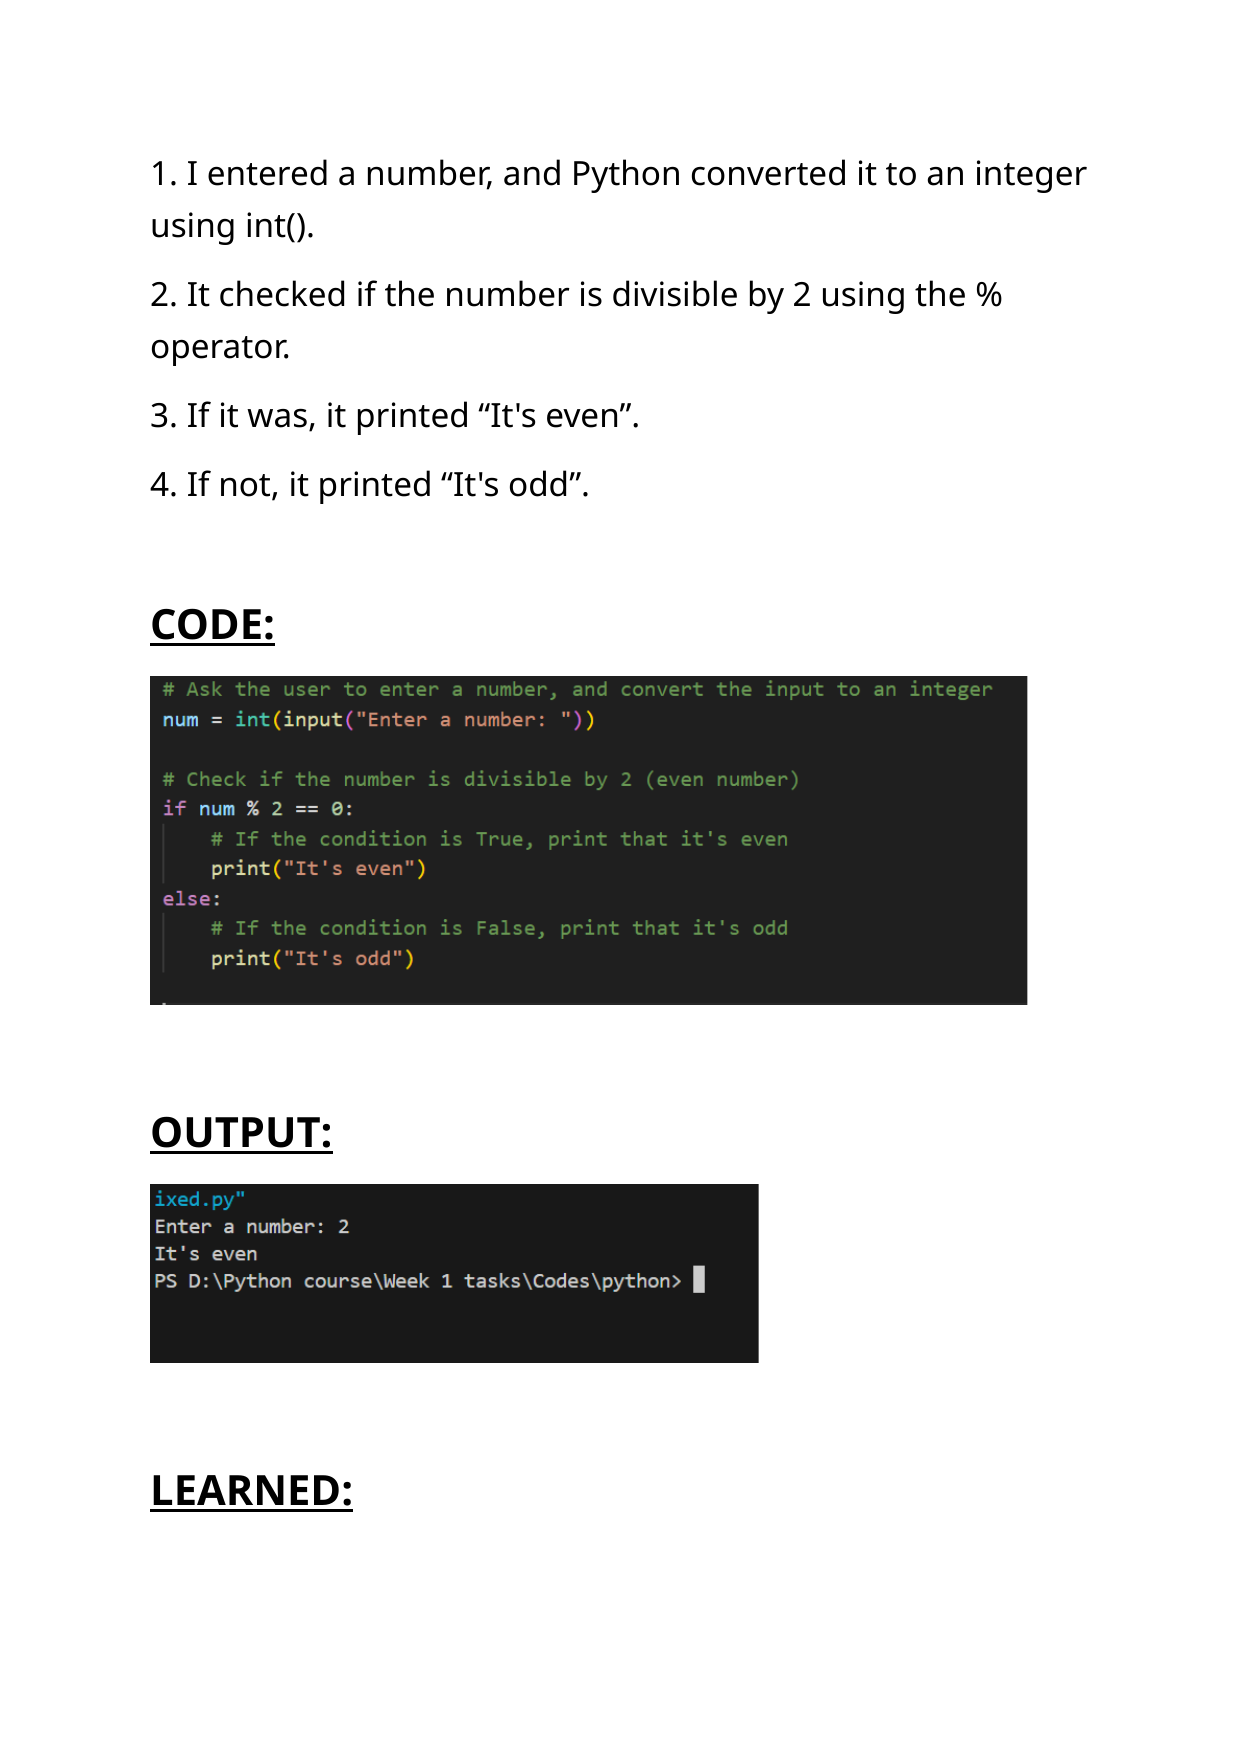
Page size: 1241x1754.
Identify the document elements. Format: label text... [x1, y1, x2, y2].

text 4. If not, it printed “It's odd”. [150, 461, 1090, 506]
text OUTPUT: [150, 1103, 1090, 1160]
text CODE: [150, 530, 1090, 652]
picture [150, 1184, 759, 1363]
text 2. It checked if the number is divisible by 2 using the % operator. [150, 271, 1090, 369]
text LEARNED: [150, 1461, 1090, 1518]
text 3. If it was, it printed “It's even”. [150, 392, 1090, 437]
text 1. I entered a number, and Python converted it to an integer using int(). [150, 150, 1090, 248]
picture [150, 676, 1028, 1005]
